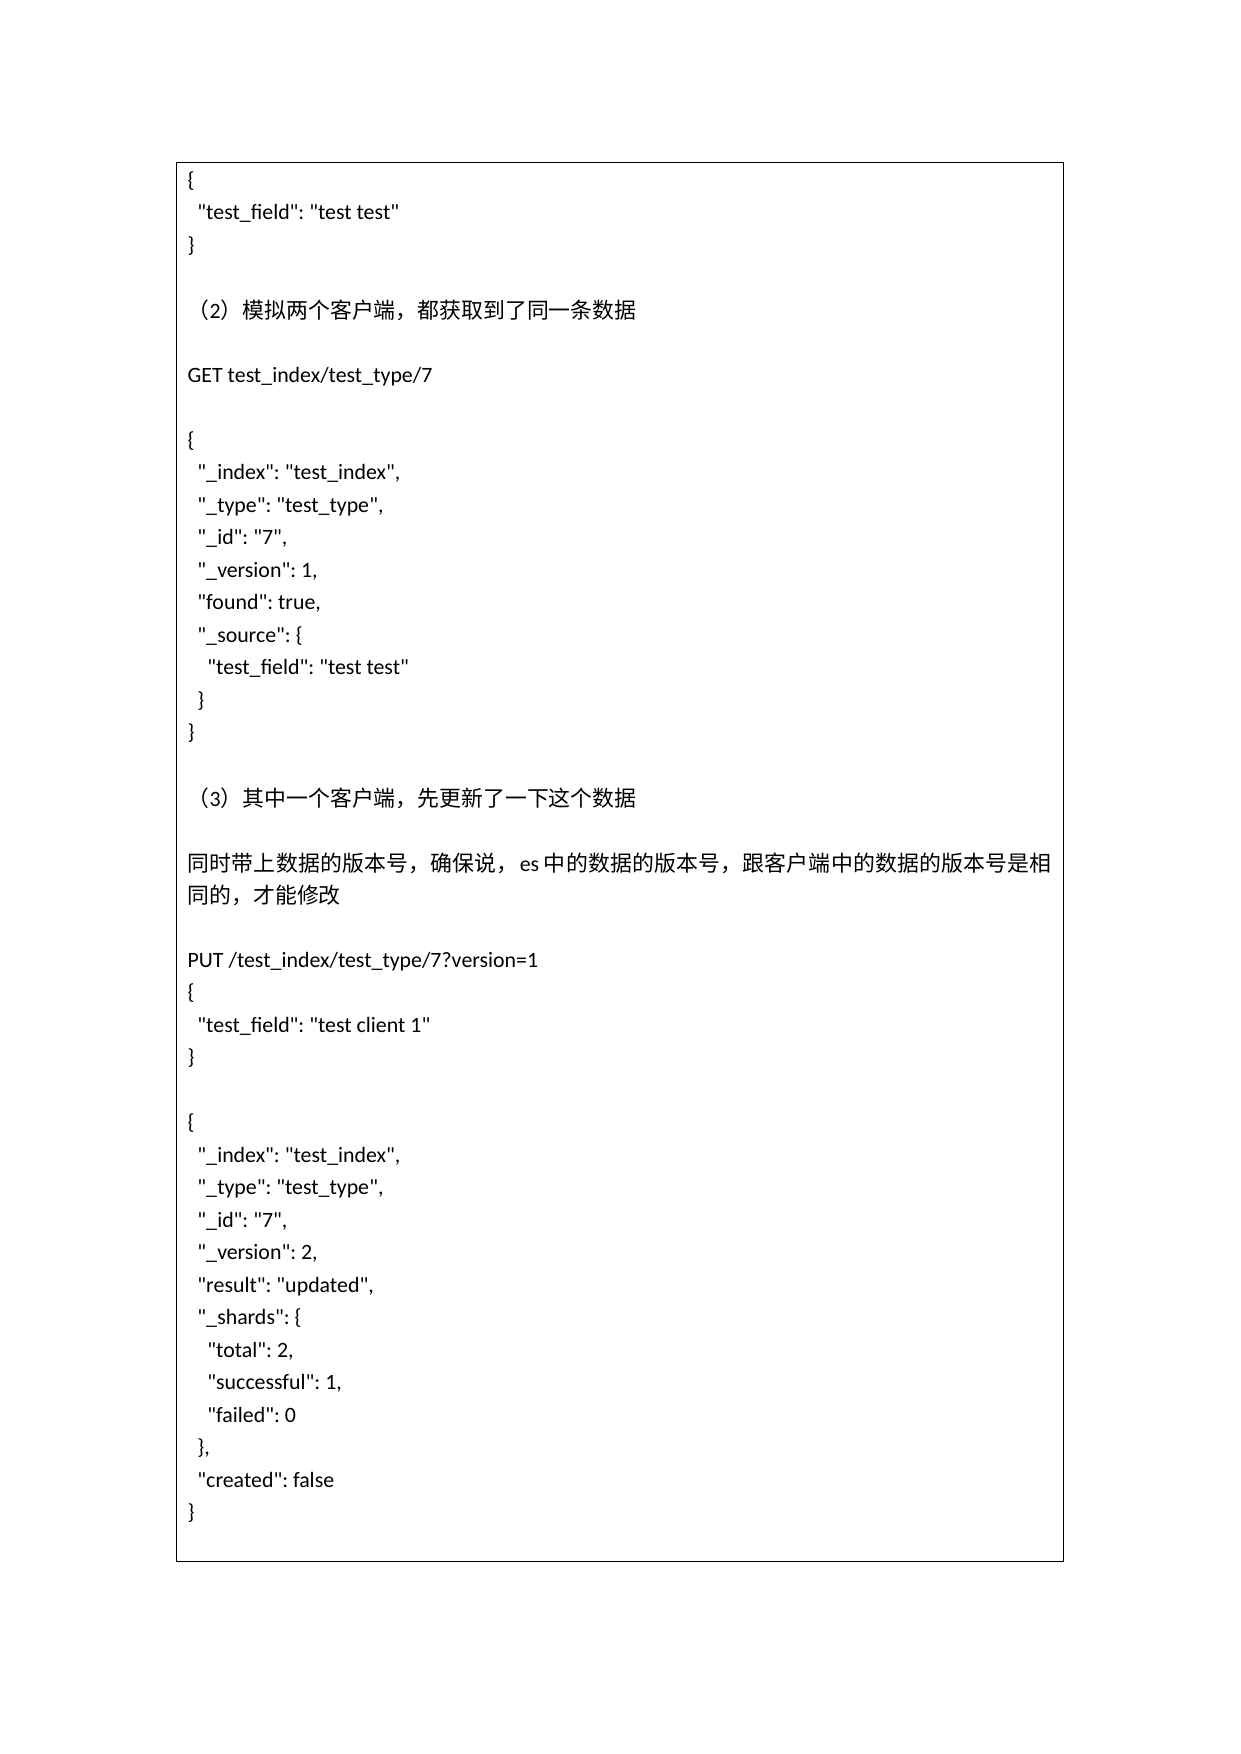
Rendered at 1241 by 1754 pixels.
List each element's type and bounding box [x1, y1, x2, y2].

table_header [177, 163, 1063, 1561]
